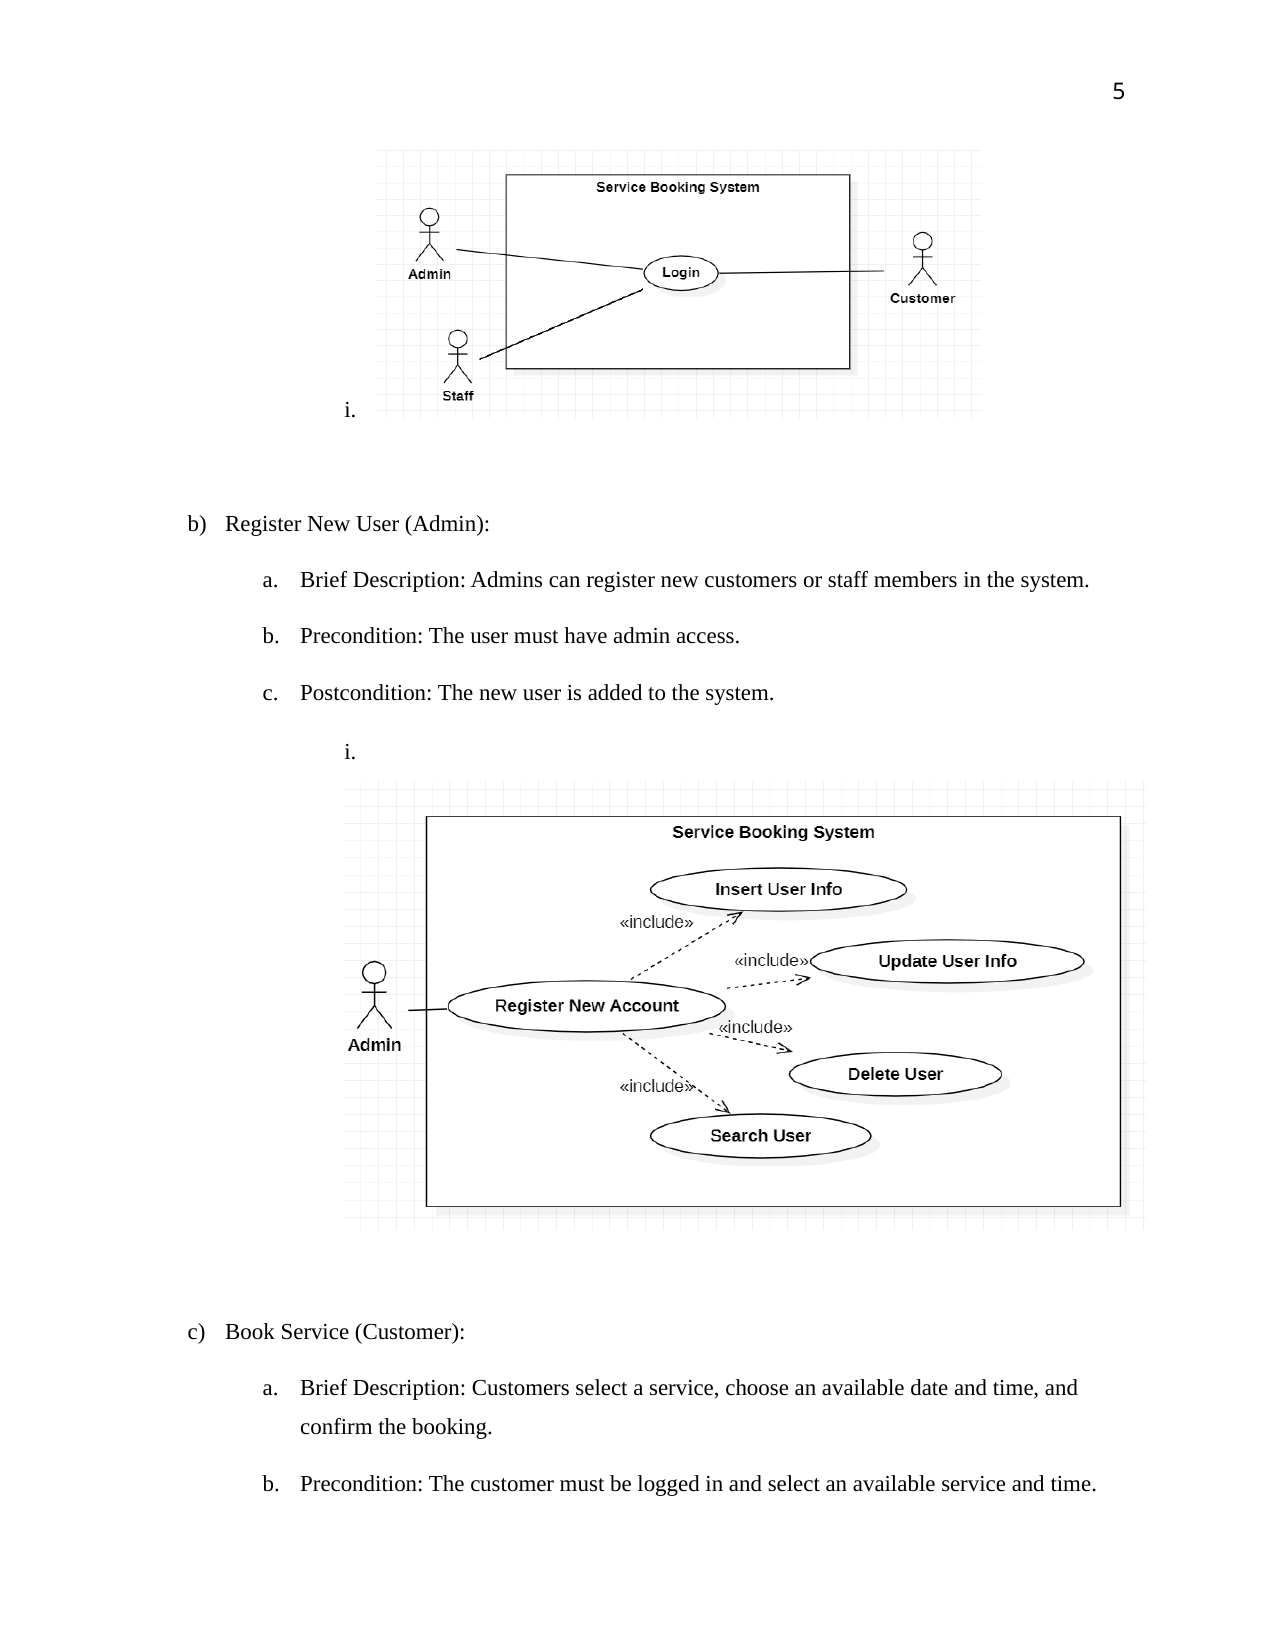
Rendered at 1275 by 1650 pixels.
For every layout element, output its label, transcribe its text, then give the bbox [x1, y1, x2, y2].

list Book Service (Customer): [187, 1318, 1125, 1344]
list Register New User (Admin): [187, 510, 1125, 537]
list Brief Description: Admins can register new customers or staff members in the system. [262, 566, 1125, 593]
list Precondition: The customer must be logged in and select an available service and time. [262, 1469, 1125, 1496]
list Brief Description: Customers select a service, choose an available date and time, and confirm the booking. [262, 1374, 1125, 1440]
list Postcondition: The new user is added to the system. [262, 679, 1125, 705]
picture [344, 781, 1146, 1230]
list Precondition: The user must have admin access. [262, 623, 1125, 649]
picture [375, 150, 982, 418]
